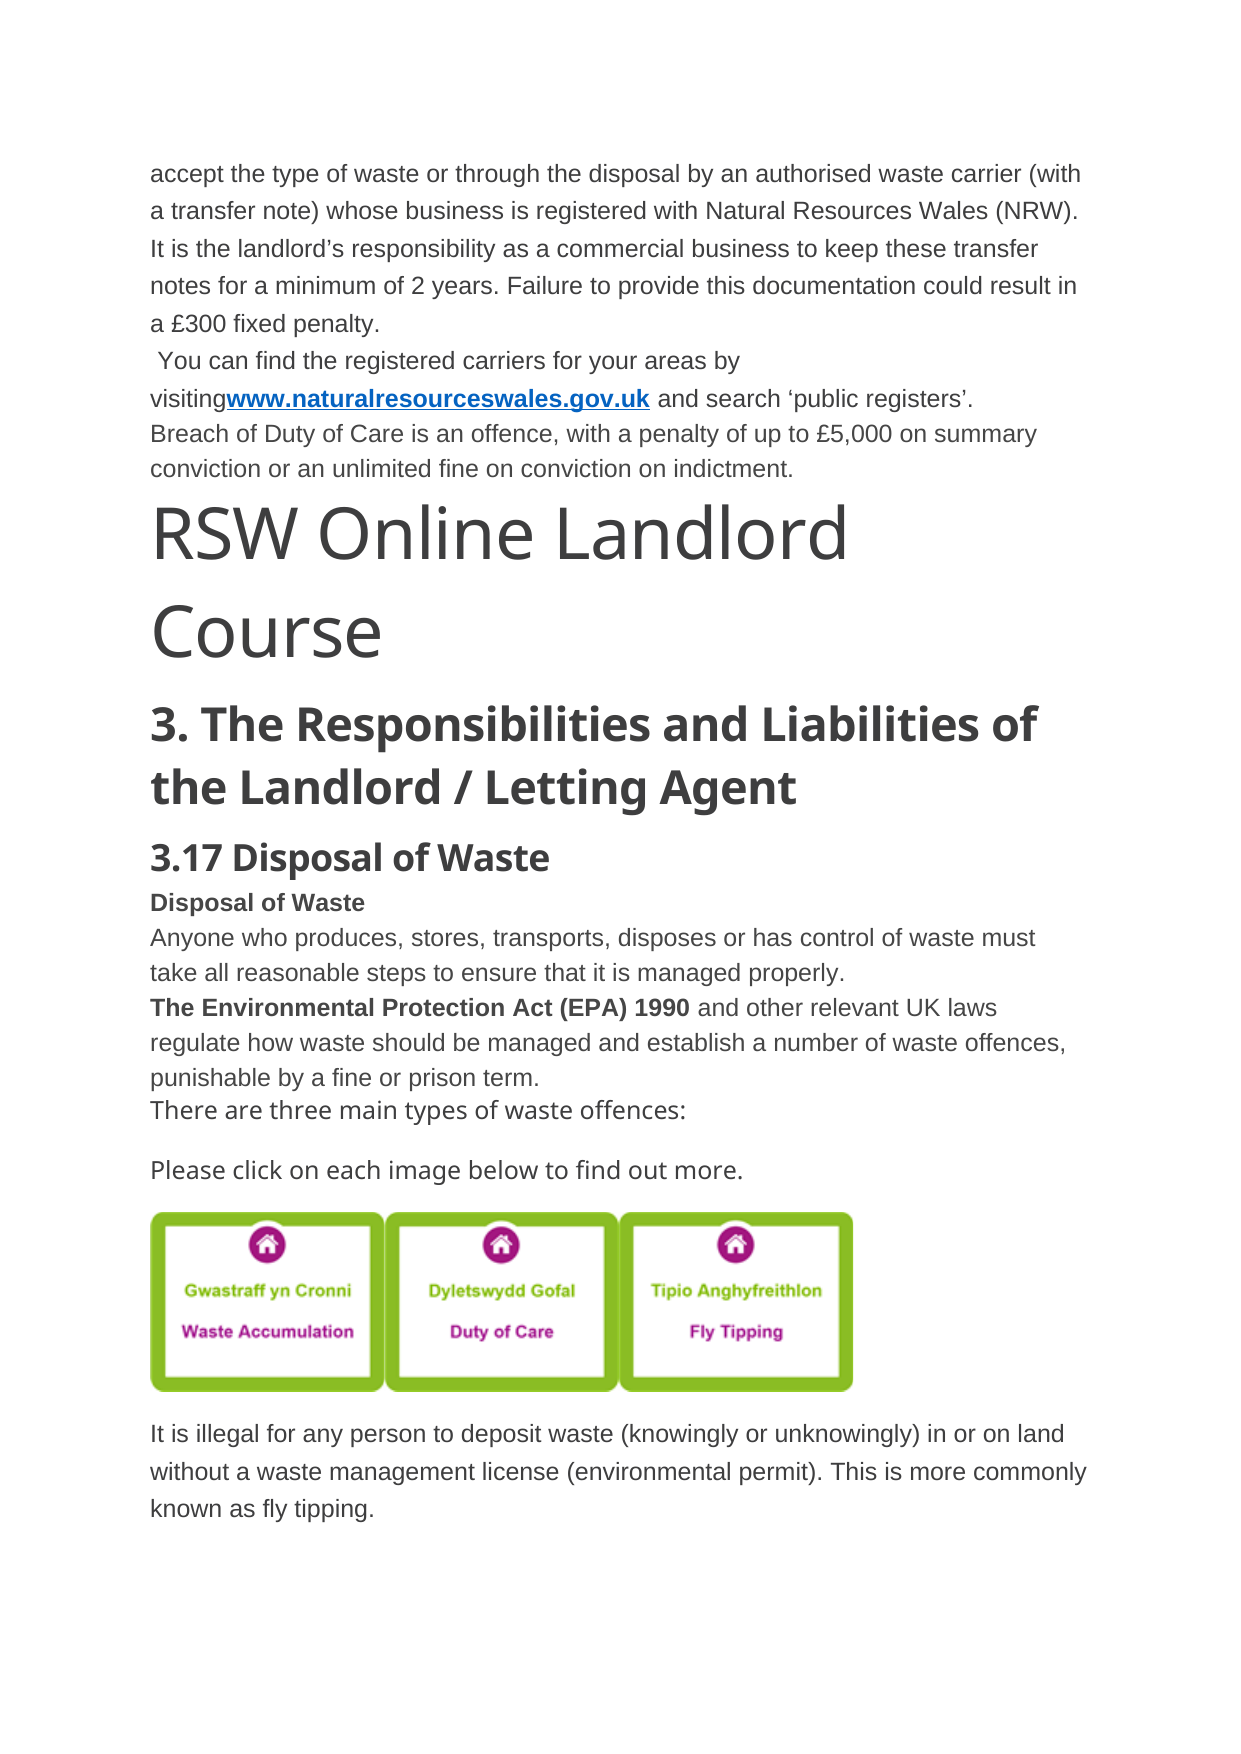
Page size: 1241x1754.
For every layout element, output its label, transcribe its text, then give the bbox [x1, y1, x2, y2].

text Anyone who produces, stores, transports, disposes or has control of waste must take all reasonable steps to ensure that it is managed properly. [150, 917, 1090, 987]
subtitle RSW Online Landlord Course [150, 482, 1090, 678]
subtitle 3. The Responsibilities and Liabilities of the Landlord / Letting Agent [150, 691, 1090, 818]
text There are three main types of waste offences: [150, 1092, 1090, 1127]
picture [150, 1212, 854, 1392]
subtitle 3.17 Disposal of Waste [150, 831, 1090, 882]
text Breach of Duty of Care is an offence, with a penalty of up to £5,000 on summary conviction or an unlimited fine on conviction on indictment. [150, 412, 1090, 482]
text You can find the registered carriers for your areas by visitingwww.naturalresourceswales.gov.uk and search ‘public registers’. [150, 337, 1090, 412]
text Disposal of Waste [150, 882, 1090, 917]
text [150, 150, 1090, 225]
text The Environmental Protection Act (EPA) 1990 and other relevant UK laws regulate how waste should be managed and establish a number of waste offences, punishable by a fine or prison term. [150, 987, 1090, 1092]
text It is illegal for any person to deposit waste (knowingly or unknowingly) in or on land without a waste management license (environmental permit). This is more commonly known as fly tipping. [150, 1411, 1090, 1523]
text It is the landlord’s responsibility as a commercial business to keep these transfer notes for a minimum of 2 years. Failure to provide this documentation could result in a £300 fixed penalty. [150, 225, 1090, 337]
text Please click on each image below to find out more. [150, 1152, 1090, 1187]
